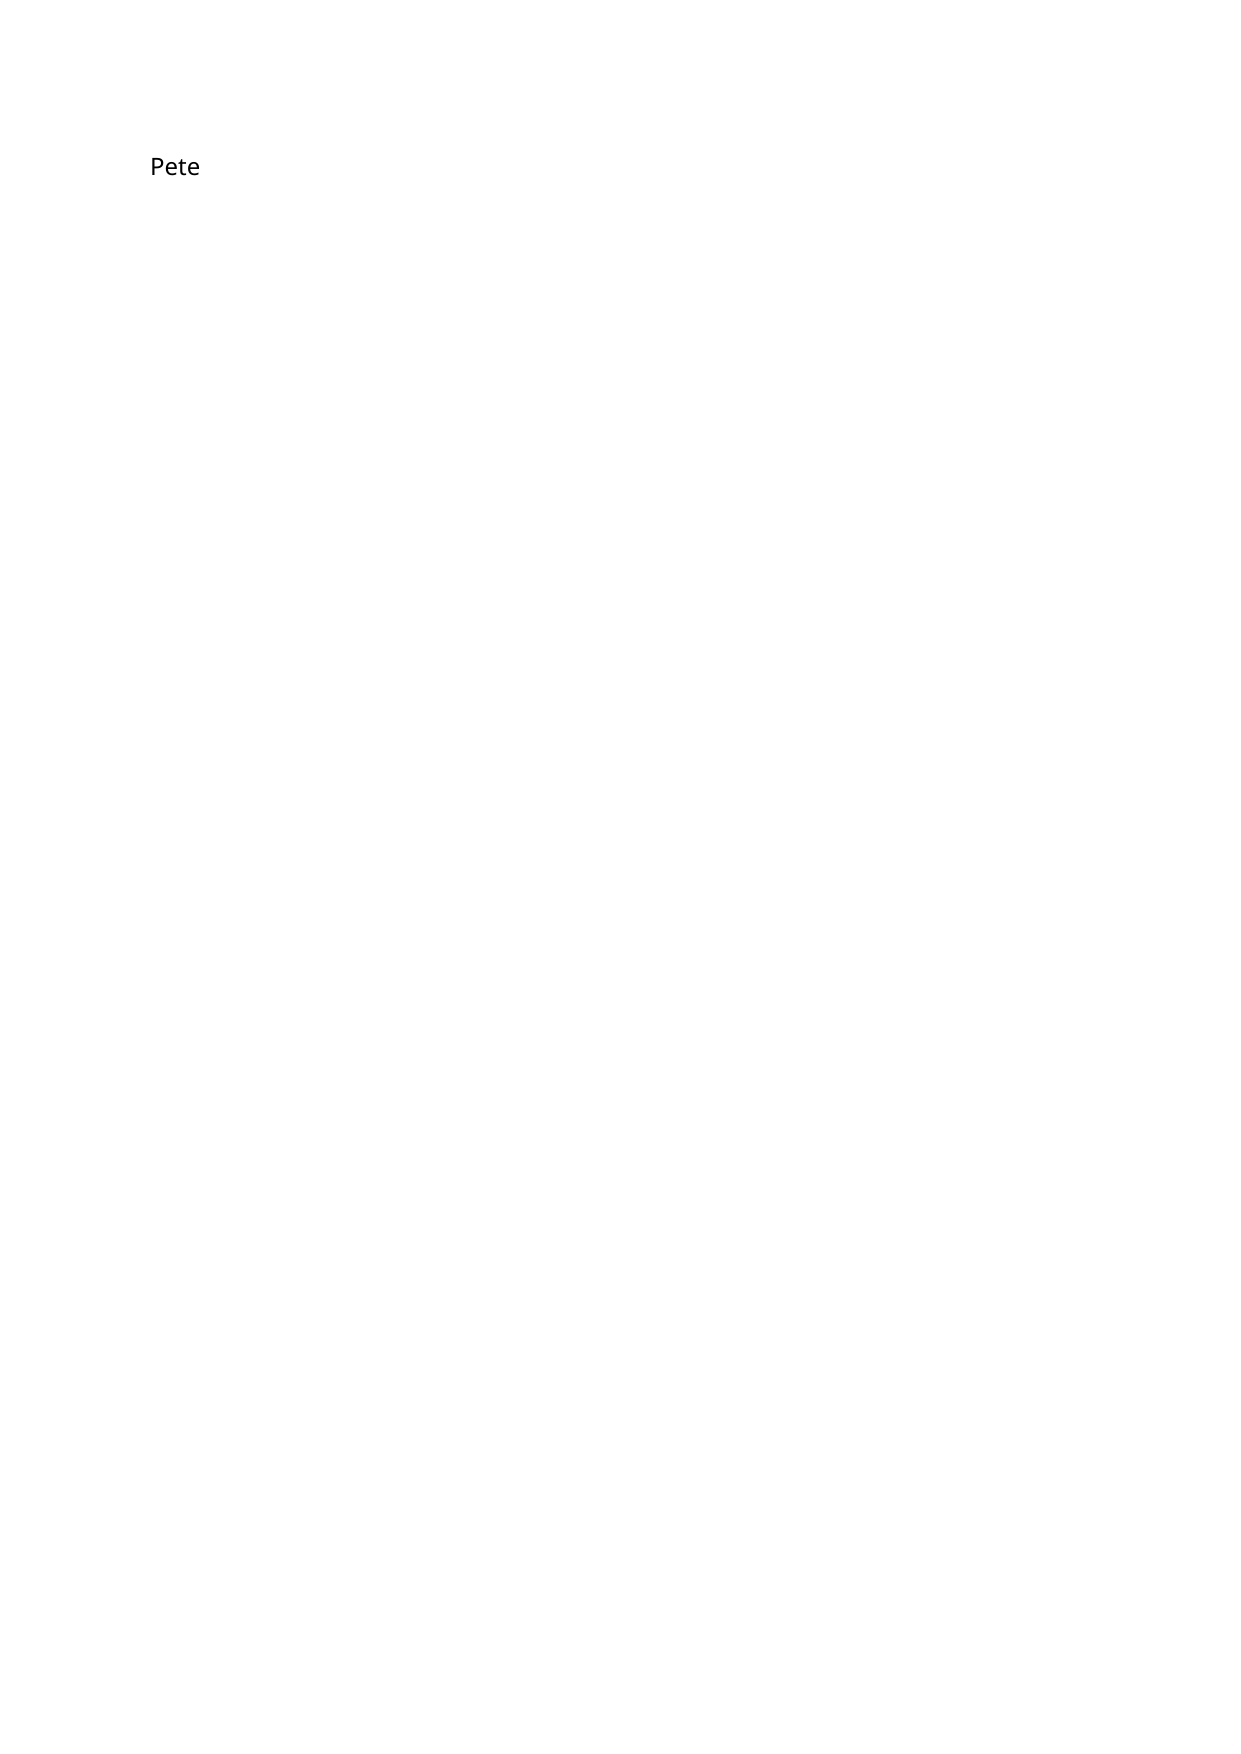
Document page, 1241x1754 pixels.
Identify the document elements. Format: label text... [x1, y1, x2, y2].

text Pete [150, 150, 1090, 183]
